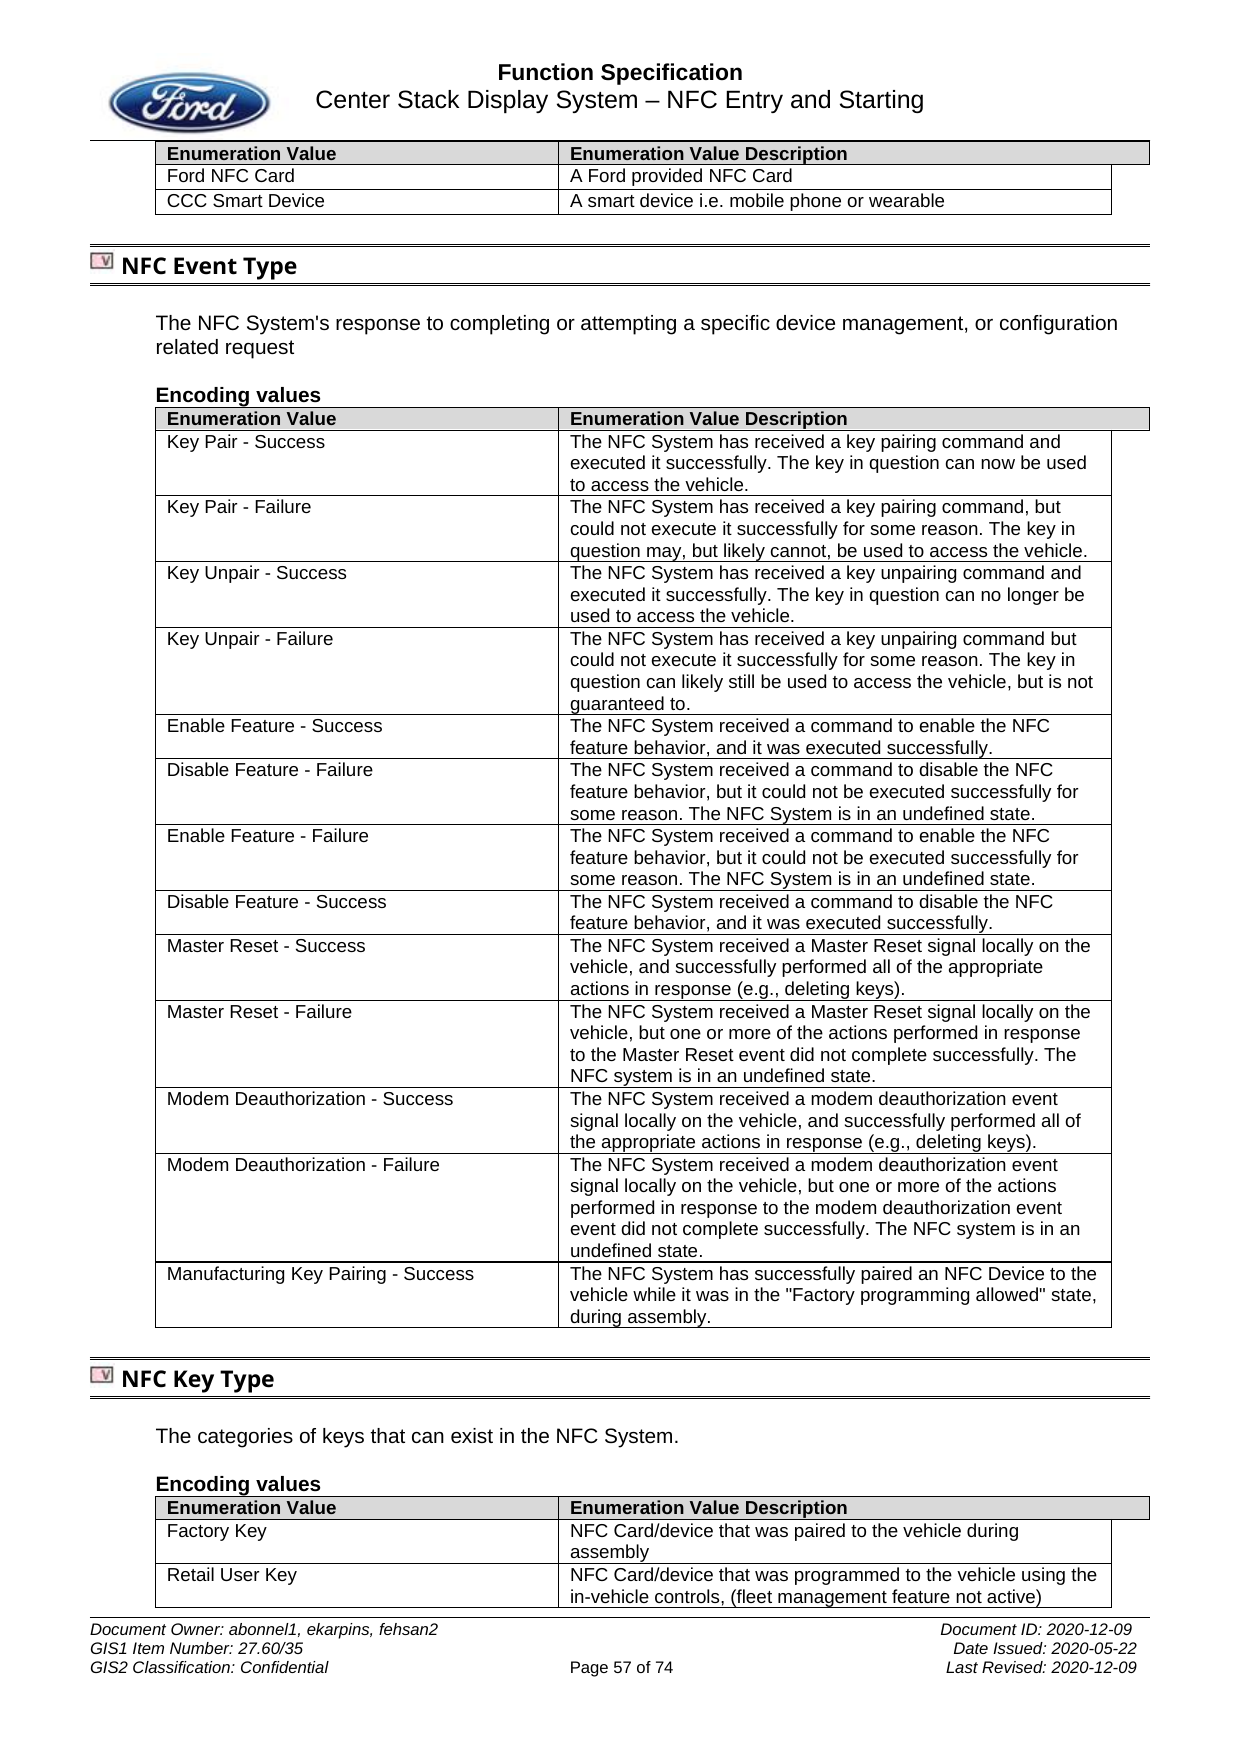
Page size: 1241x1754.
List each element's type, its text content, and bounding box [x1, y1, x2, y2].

picture [89, 1362, 115, 1388]
table_cell Key Pair - Failure [156, 496, 558, 561]
table_cell The NFC System has received a key unpairing command but could not execute it successfully for some reason. The key in question can likely still be used to access the vehicle, but is not guaranteed to. [559, 628, 1111, 714]
table_cell Disable Feature - Failure [156, 759, 558, 824]
table_cell Manufacturing Key Pairing - Success [156, 1263, 558, 1327]
table_cell The NFC System has received a key pairing command, but could not execute it successfully for some reason. The key in question may, but likely cannot, be used to access the vehicle. [559, 496, 1111, 561]
table_cell The NFC System received a Master Reset signal locally on the vehicle, and successfully performed all of the appropriate actions in response (e.g., deleting keys). [559, 935, 1111, 999]
table_cell Retail User Key [156, 1564, 558, 1607]
table_cell The NFC System received a command to enable the NFC feature behavior, but it could not be executed successfully for some reason. The NFC System is in an undefined state. [559, 825, 1111, 889]
table_cell The NFC System received a modem deauthorization event signal locally on the vehicle, but one or more of the actions performed in response to the modem deauthorization event event did not complete successfully. The NFC system is in an undefined state. [559, 1154, 1111, 1261]
table_header Enumeration Value [156, 142, 558, 164]
table_cell The NFC System received a command to disable the NFC feature behavior, but it could not be executed successfully for some reason. The NFC System is in an undefined state. [559, 759, 1111, 824]
table_header Enumeration Value [156, 1497, 558, 1519]
table_cell The NFC System received a modem deauthorization event signal locally on the vehicle, and successfully performed all of the appropriate actions in response (e.g., deleting keys). [559, 1088, 1111, 1152]
picture [89, 53, 290, 154]
text The categories of keys that can exist in the NFC System. [155, 1424, 1150, 1448]
table_cell A smart device i.e. mobile phone or wearable [559, 190, 1111, 214]
table_cell The NFC System received a Master Reset signal locally on the vehicle, but one or more of the actions performed in response to the Master Reset event did not complete successfully. The NFC system is in an undefined state. [559, 1001, 1111, 1087]
table_cell The NFC System has successfully paired an NFC Device to the vehicle while it was in the "Factory programming allowed" state, during assembly. [559, 1263, 1111, 1327]
table_cell Factory Key [156, 1520, 558, 1563]
table_cell The NFC System has received a key unpairing command and executed it successfully. The key in question can no longer be used to access the vehicle. [559, 562, 1111, 627]
table_cell NFC Card/device that was programmed to the vehicle using the in-vehicle controls, (fleet management feature not active) [559, 1564, 1111, 1607]
table_cell Disable Feature - Success [156, 891, 558, 934]
table_cell The NFC System has received a key pairing command and executed it successfully. The key in question can now be used to access the vehicle. [559, 431, 1111, 495]
table_cell Key Pair - Success [156, 431, 558, 495]
table_header Enumeration Value [156, 408, 558, 429]
text NFC Key Type [90, 1360, 1150, 1396]
table_cell The NFC System received a command to disable the NFC feature behavior, and it was executed successfully. [559, 891, 1111, 934]
text Encoding values [155, 383, 1150, 407]
table_cell Key Unpair - Success [156, 562, 558, 627]
text Encoding values [155, 1472, 1150, 1496]
table_cell CCC Smart Device [156, 190, 558, 214]
table_header Enumeration Value Description [559, 408, 1149, 429]
table_cell Master Reset - Success [156, 935, 558, 999]
table_cell A Ford provided NFC Card [559, 165, 1111, 189]
table_header Enumeration Value Description [559, 1497, 1149, 1519]
table_cell Key Unpair - Failure [156, 628, 558, 714]
table_cell Enable Feature - Success [156, 715, 558, 758]
picture [89, 249, 115, 274]
table_cell Modem Deauthorization - Success [156, 1088, 558, 1152]
text The NFC System's response to completing or attempting a specific device management, or configuration related request [155, 311, 1150, 359]
text NFC Event Type [90, 247, 1150, 283]
table_cell Master Reset - Failure [156, 1001, 558, 1087]
table_cell NFC Card/device that was paired to the vehicle during assembly [559, 1520, 1111, 1563]
table_cell Modem Deauthorization - Failure [156, 1154, 558, 1261]
table_cell The NFC System received a command to enable the NFC feature behavior, and it was executed successfully. [559, 715, 1111, 758]
table_cell Enable Feature - Failure [156, 825, 558, 889]
table_header Enumeration Value Description [559, 142, 1149, 164]
table_cell Ford NFC Card [156, 165, 558, 189]
